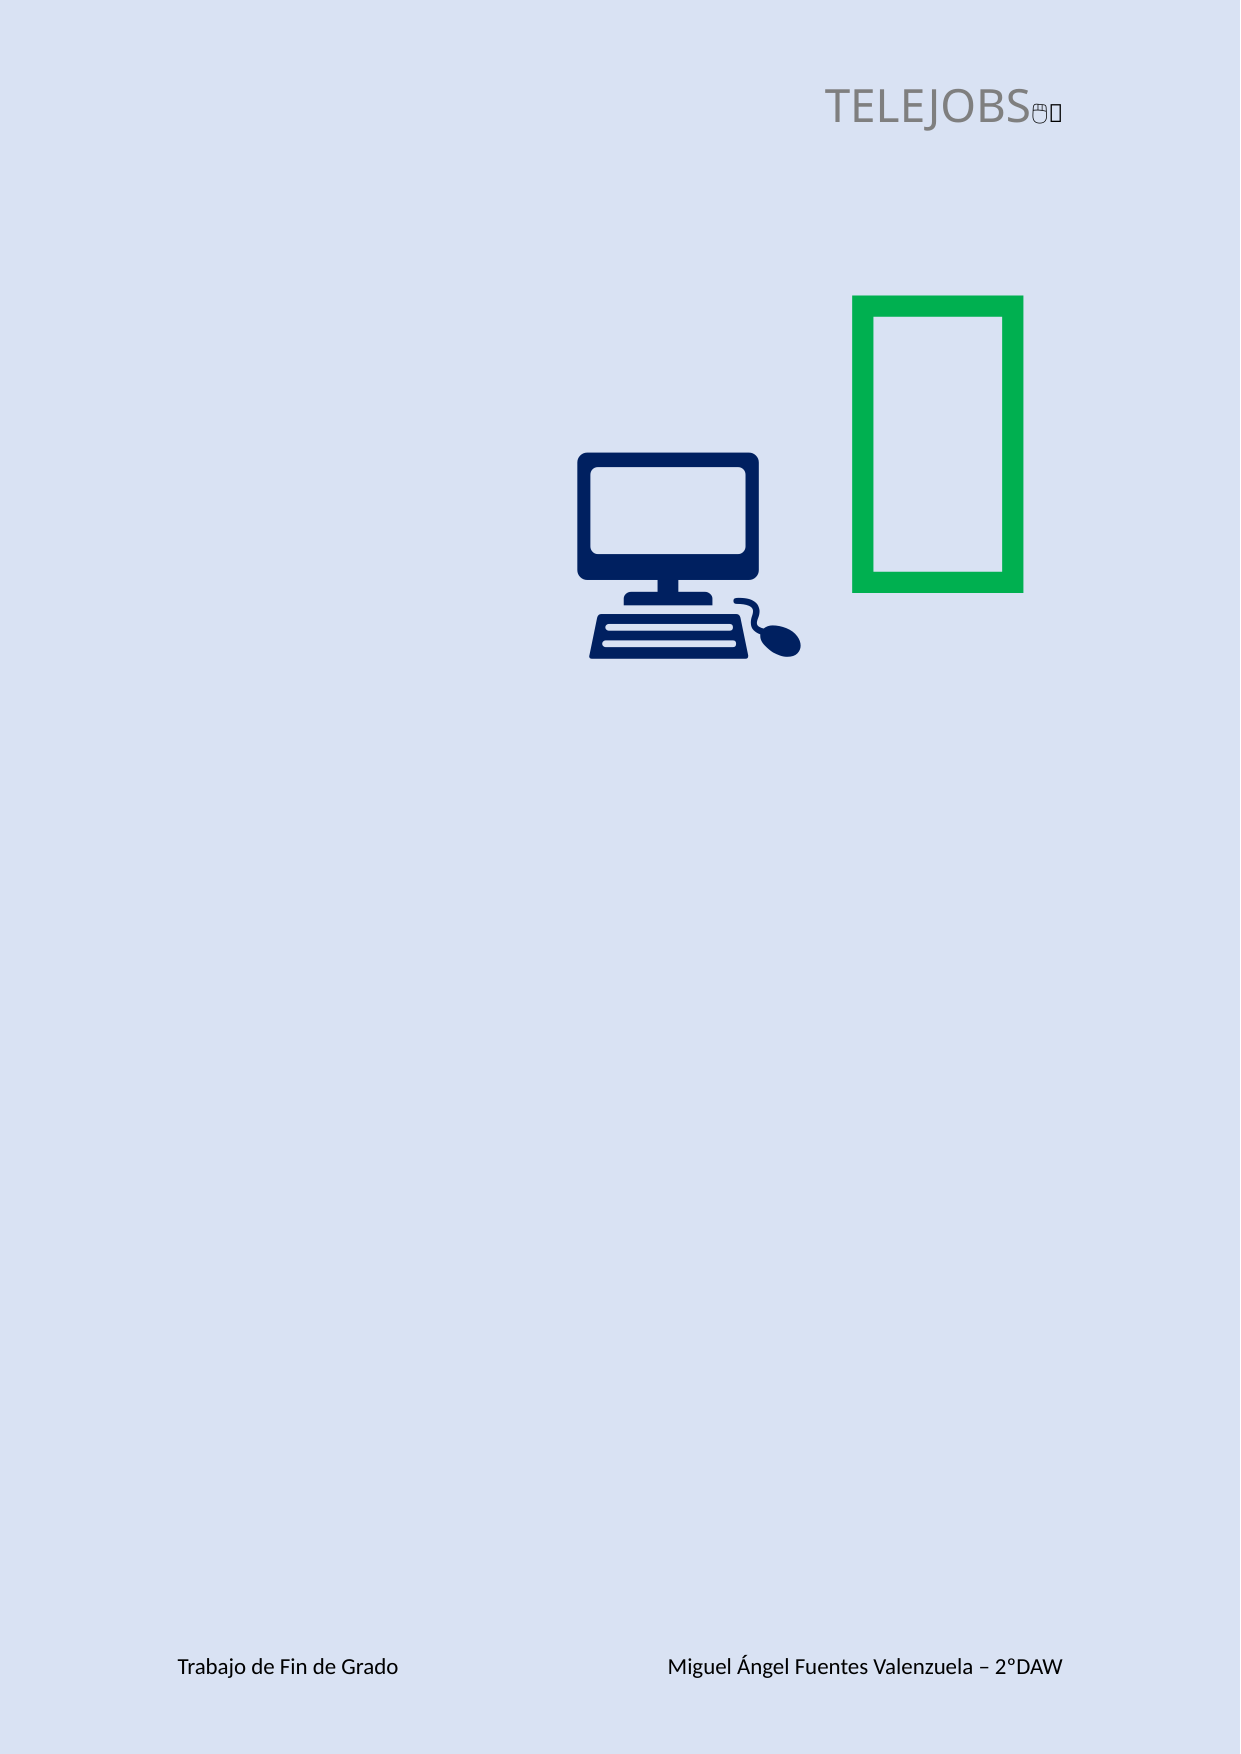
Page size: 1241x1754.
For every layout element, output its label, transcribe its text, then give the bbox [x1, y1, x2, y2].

text 💻🧍 [177, 148, 1063, 715]
